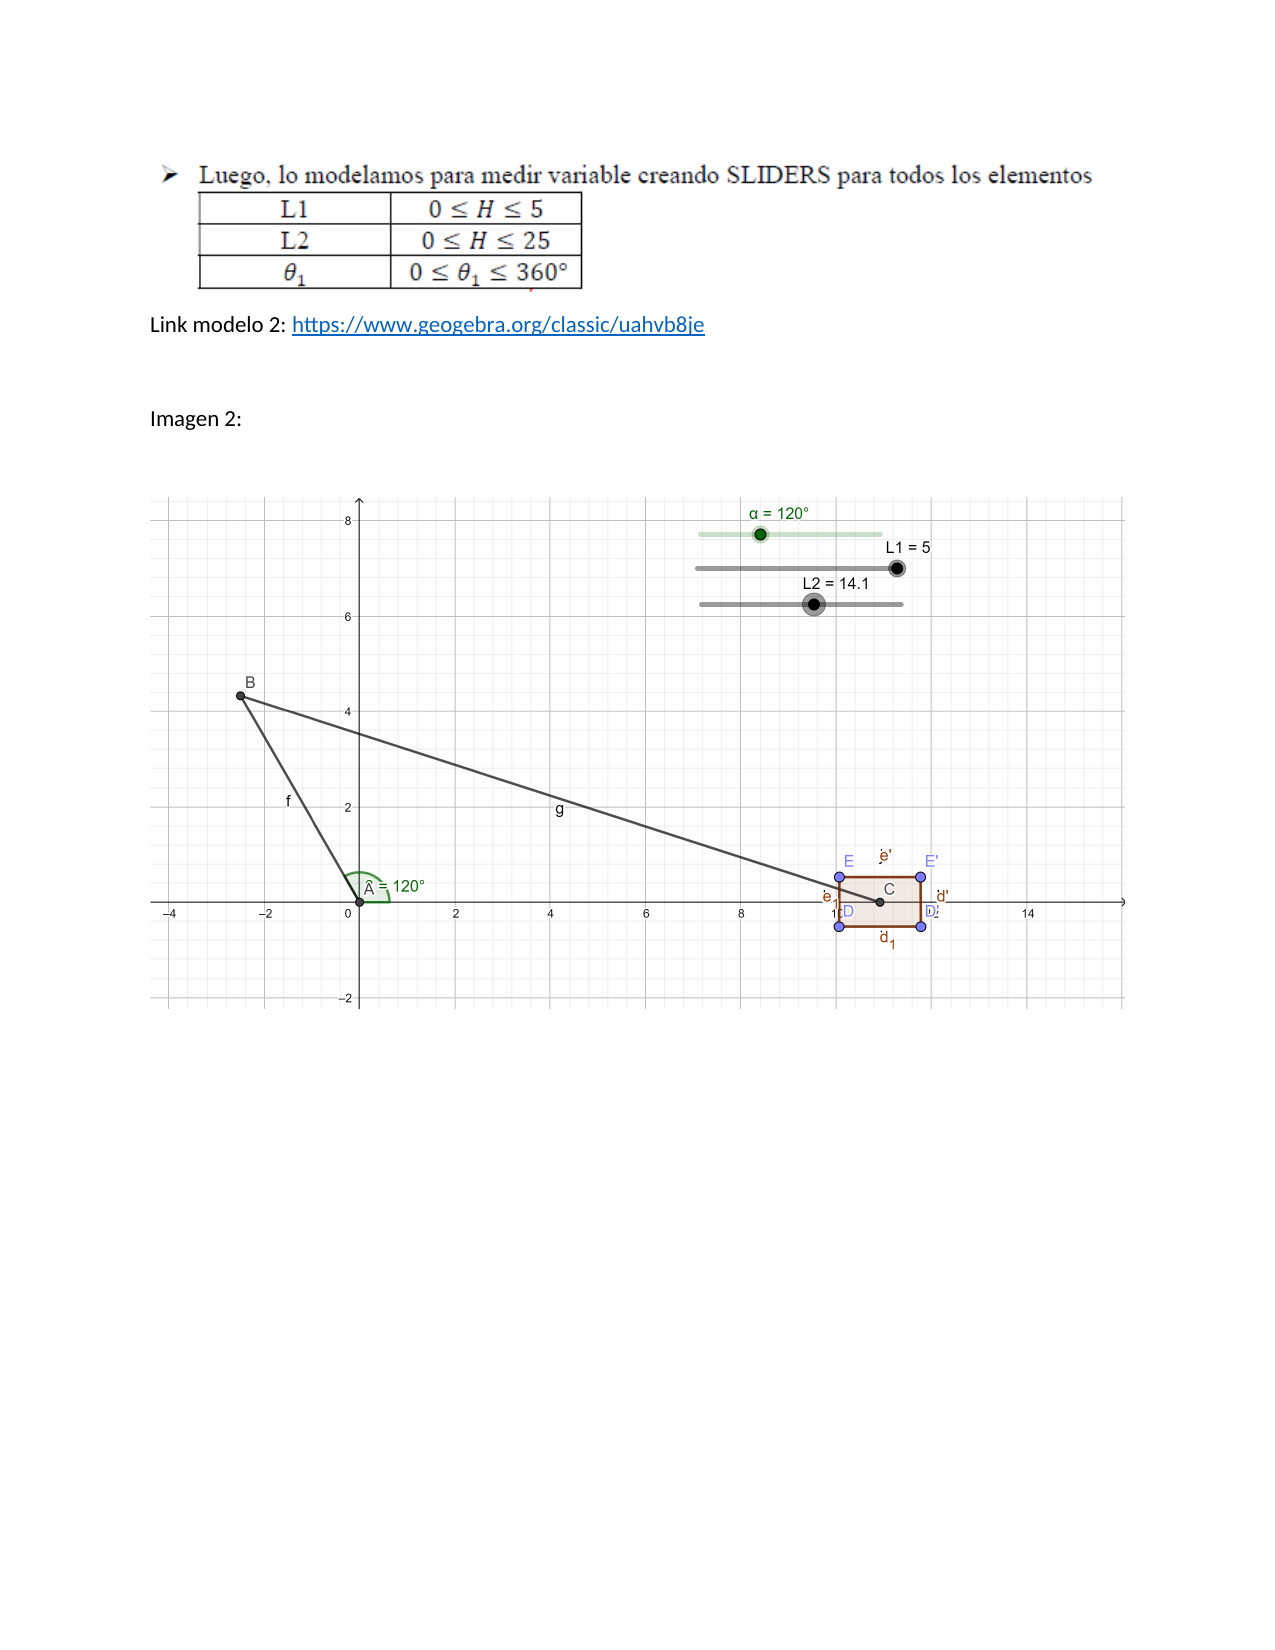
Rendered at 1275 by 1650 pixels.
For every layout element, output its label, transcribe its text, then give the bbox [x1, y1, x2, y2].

text Link modelo 2: https://www.geogebra.org/classic/uahvb8je [150, 310, 1125, 338]
picture [150, 150, 1111, 292]
picture [150, 497, 1125, 1009]
text Imagen 2: [150, 404, 1125, 432]
